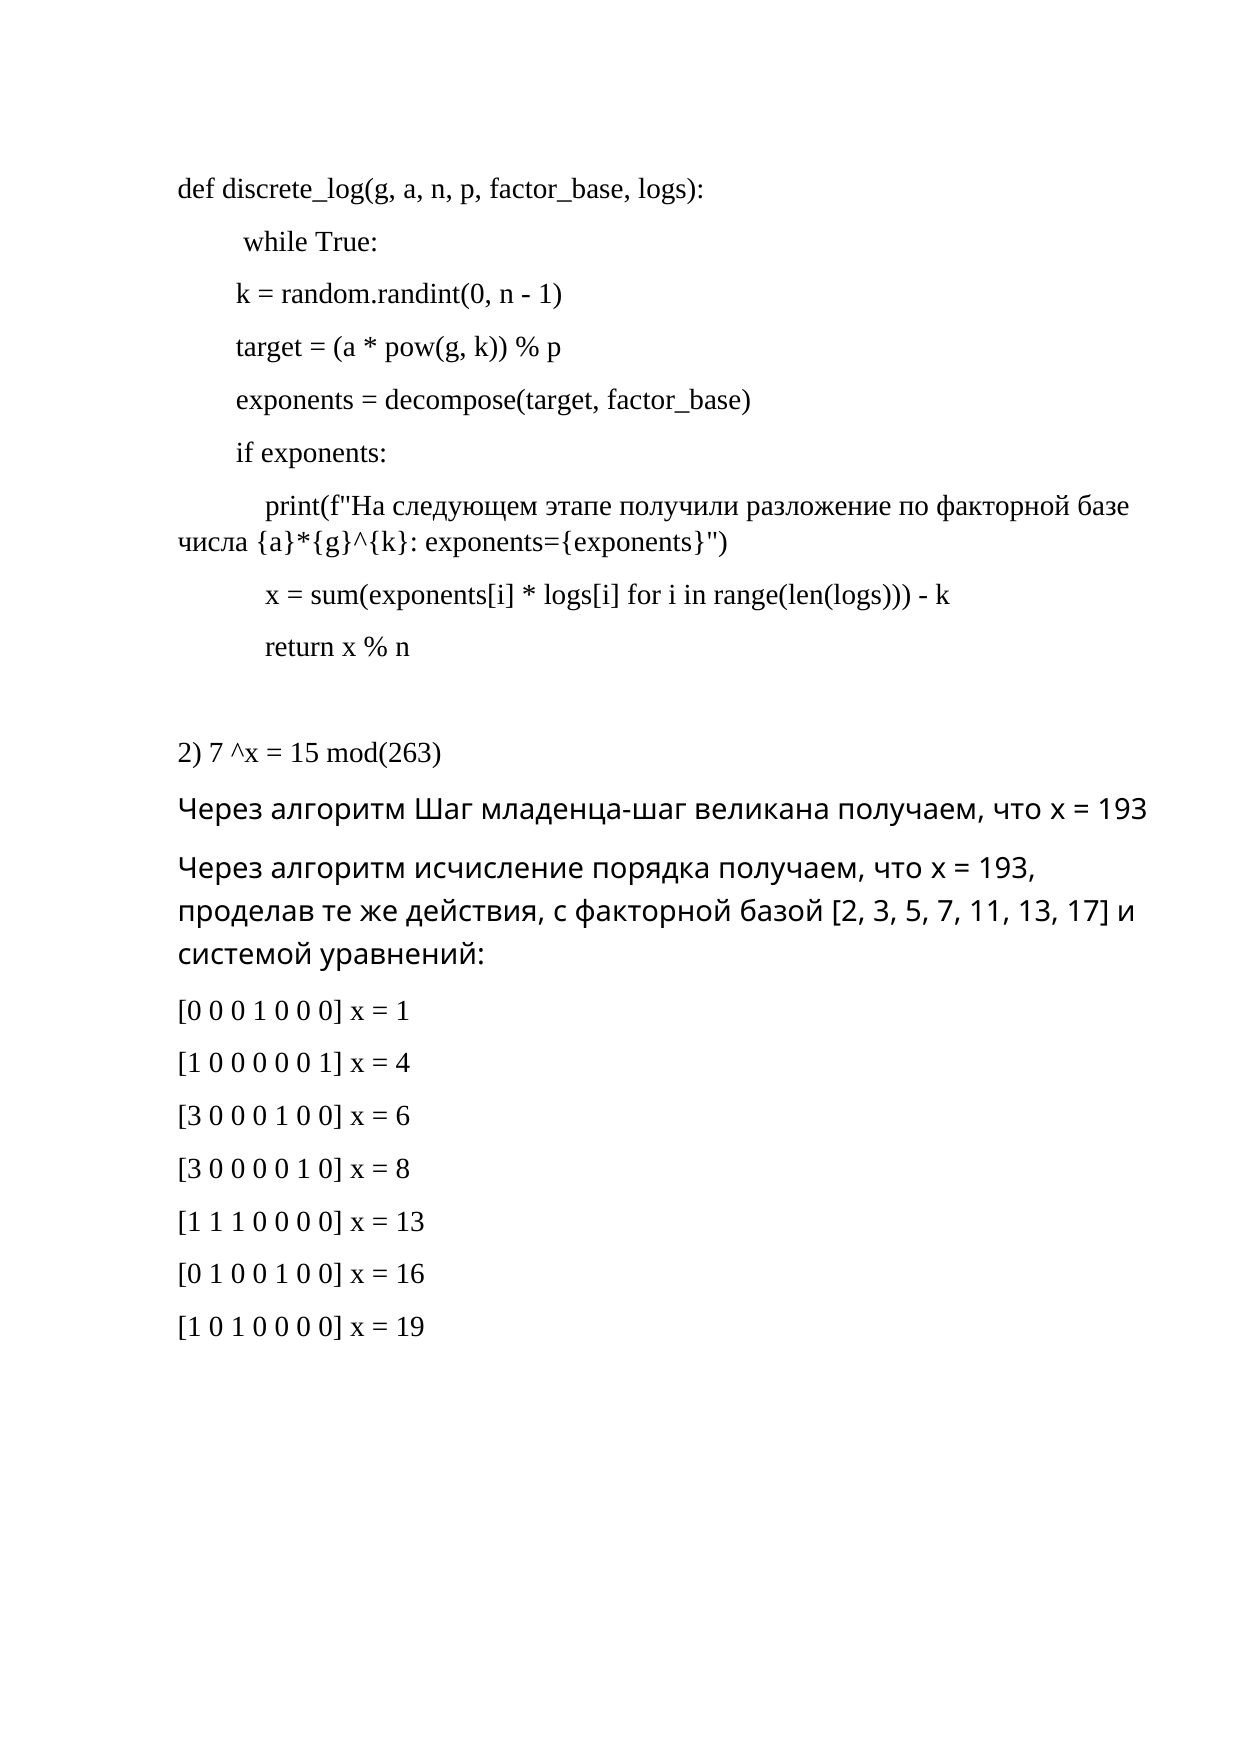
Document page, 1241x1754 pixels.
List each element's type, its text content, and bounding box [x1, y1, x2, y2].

text 2) 7 ^x = 15 mod(263) [177, 735, 1152, 769]
text [1 1 1 0 0 0 0] x = 13 [177, 1204, 1152, 1237]
text [0 1 0 0 1 0 0] x = 16 [177, 1257, 1152, 1290]
text exponents = decompose(target, factor_base) [177, 382, 1152, 416]
text target = (a * pow(g, k)) % p [177, 329, 1152, 363]
text while True: [177, 224, 1152, 257]
text Через алгоритм исчисление порядка получаем, что x = 193, проделав те же действия, с факторной базой [2, 3, 5, 7, 11, 13, 17] и системой уравнений: [177, 847, 1152, 973]
text return x % n [177, 629, 1152, 663]
text x = sum(exponents[i] * logs[i] for i in range(len(logs))) - k [177, 577, 1152, 610]
text Через алгоритм Шаг младенца-шаг великана получаем, что x = 193 [177, 788, 1152, 828]
text [3 0 0 0 1 0 0] x = 6 [177, 1098, 1152, 1132]
text k = random.randint(0, n - 1) [177, 277, 1152, 310]
text def discrete_log(g, a, n, p, factor_base, logs): [177, 171, 1152, 204]
text [1 0 0 0 0 0 1] x = 4 [177, 1045, 1152, 1079]
text [1 0 1 0 0 0 0] x = 19 [177, 1309, 1152, 1343]
text print(f"На следующем этапе получили разложение по факторной базе числа {a}*{g}^{k}: exponents={exponents}") [177, 488, 1152, 557]
text [3 0 0 0 0 1 0] x = 8 [177, 1151, 1152, 1184]
text [0 0 0 1 0 0 0] x = 1 [177, 993, 1152, 1026]
text if exponents: [177, 435, 1152, 468]
